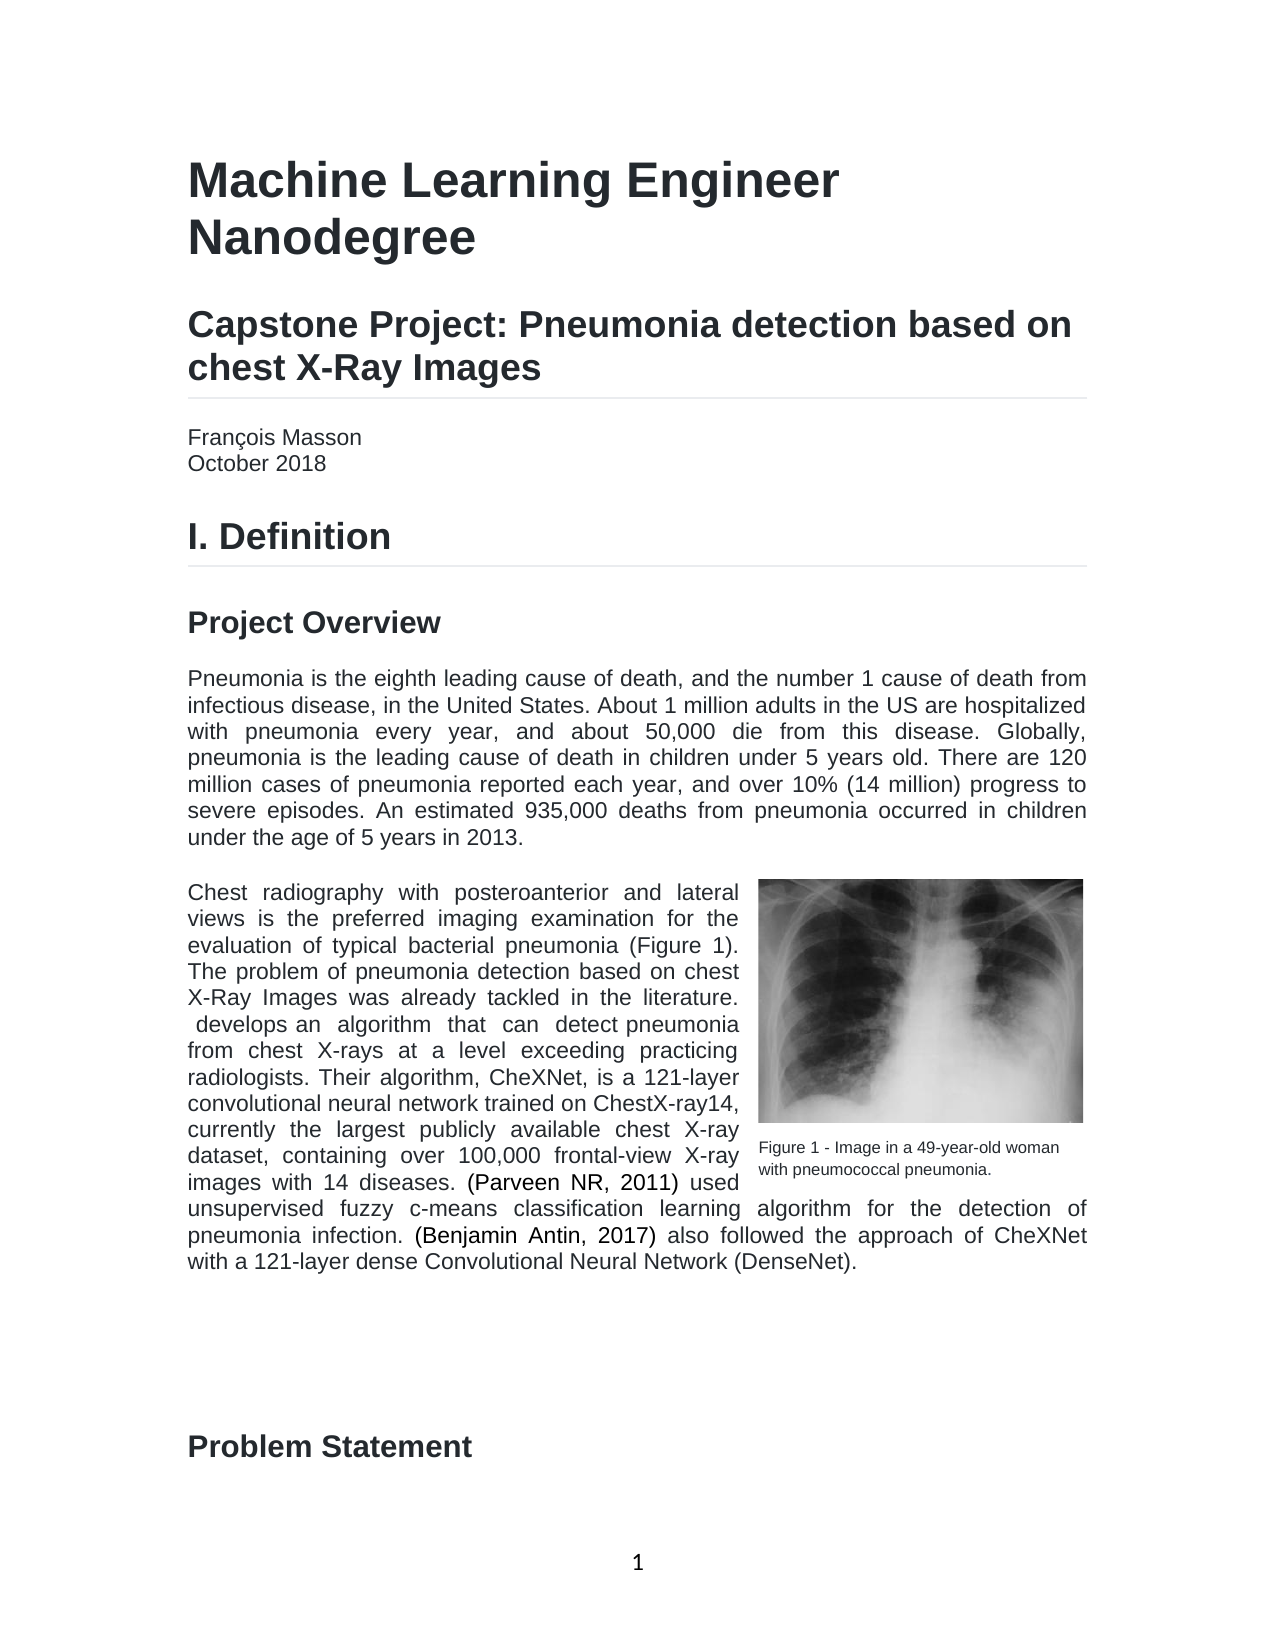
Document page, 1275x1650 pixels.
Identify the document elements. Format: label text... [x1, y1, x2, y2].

text I. Definition [187, 514, 1087, 567]
text François Masson October 2018 [187, 424, 1087, 476]
text Machine Learning Engineer Nanodegree [187, 150, 1087, 265]
text Capstone Project: Pneumonia detection based on chest X-Ray Images [187, 302, 1087, 399]
picture [758, 879, 1084, 1123]
text Chest radiography with posteroanterior and lateral views is the preferred imaging examination for the evaluation of typical bacterial pneumonia (Figure 1). The problem of pneumonia detection based on chest X-Ray Images was already tackled in the literature. develops an algorithm that can detect pneumonia from chest X-rays at a level exceeding practicing radiologists. Their algorithm, CheXNet, is a 121-layer convolutional neural network trained on ChestX-ray14, currently the largest publicly available chest X-ray dataset, containing over 100,000 frontal-view X-ray images with 14 diseases. used unsupervised fuzzy c-means classification learning algorithm for the detection of pneumonia infection. also followed the approach of CheXNet with a 121-layer dense Convolutional Neural Network (DenseNet). [187, 879, 1087, 1274]
text Project Overview [187, 604, 1087, 640]
text Problem Statement [187, 1428, 1087, 1463]
text Pneumonia is the eighth leading cause of death, and the number 1 cause of death from infectious disease, in the United States. About 1 million adults in the US are hospitalized with pneumonia every year, and about 50,000 die from this disease. Globally, pneumonia is the leading cause of death in children under 5 years old. There are 120 million cases of pneumonia reported each year, and over 10% (14 million) progress to severe episodes. An estimated 935,000 deaths from pneumonia occurred in children under the age of 5 years in 2013. [187, 665, 1087, 850]
